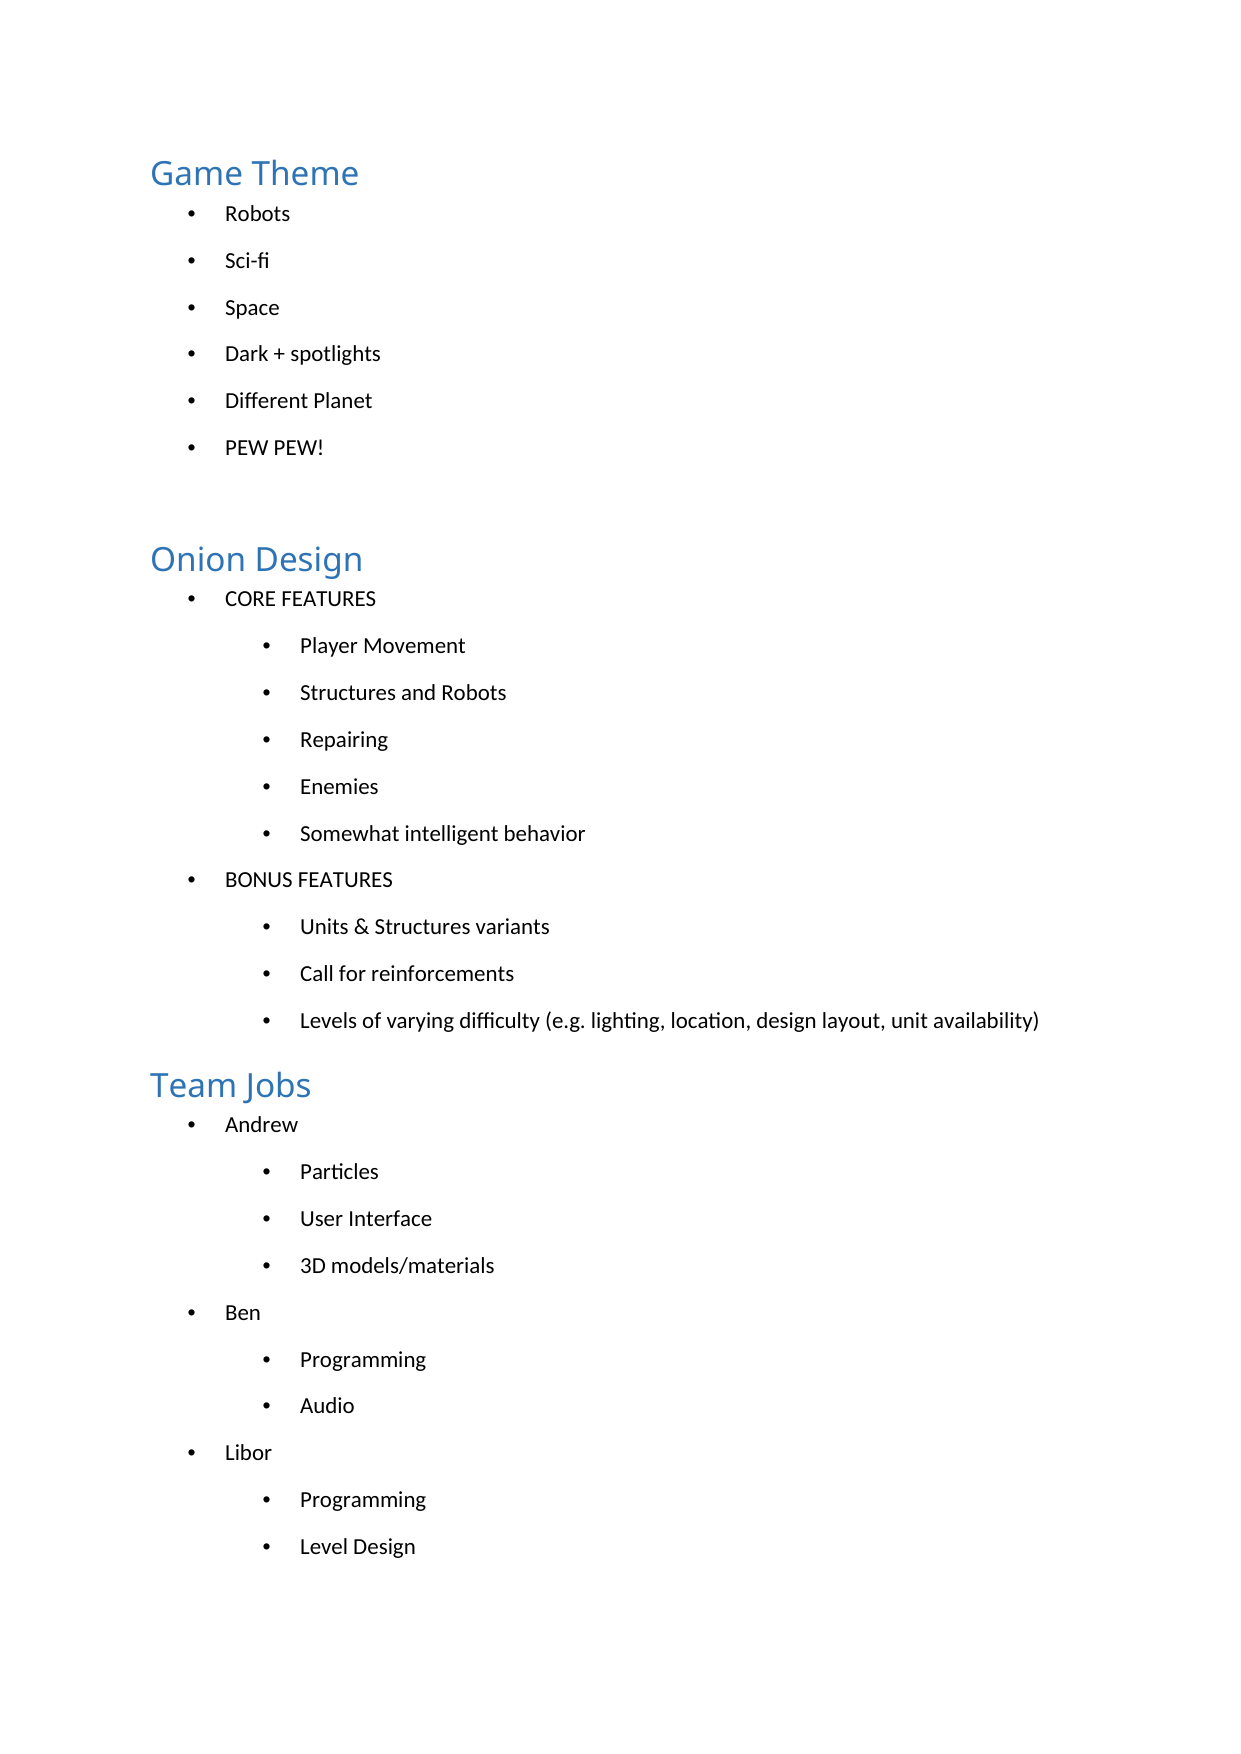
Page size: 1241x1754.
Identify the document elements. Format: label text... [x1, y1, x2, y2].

list PEW PEW! [187, 433, 1090, 461]
subtitle Team Jobs [150, 1061, 1090, 1107]
list Programming [262, 1345, 1090, 1373]
list Robots [187, 199, 1090, 227]
list Repairing [262, 725, 1090, 753]
list Player Movement [262, 631, 1090, 659]
list Dark + spotlights [187, 339, 1090, 368]
subtitle Game Theme [150, 150, 1090, 195]
list Ben [187, 1298, 1090, 1326]
list Libor [187, 1438, 1090, 1467]
list BONUS FEATURES [187, 866, 1090, 894]
list Andrew [187, 1110, 1090, 1138]
list User Interface [262, 1204, 1090, 1232]
list Enemies [262, 772, 1090, 800]
list CORE FEATURES [187, 584, 1090, 612]
list Programming [262, 1485, 1090, 1513]
list Structures and Robots [262, 678, 1090, 706]
list Audio [262, 1392, 1090, 1420]
list Different Planet [187, 386, 1090, 414]
list Space [187, 293, 1090, 321]
list Level Design [262, 1532, 1090, 1560]
subtitle Onion Design [150, 535, 1090, 581]
list Particles [262, 1157, 1090, 1185]
list 3D models/materials [262, 1251, 1090, 1279]
list Levels of varying difficulty (e.g. lighting, location, design layout, unit availability) [262, 1006, 1090, 1034]
list Sci-fi [187, 246, 1090, 274]
list Units & Structures variants [262, 912, 1090, 941]
list Call for reinforcements [262, 959, 1090, 987]
list Somewhat intelligent behavior [262, 819, 1090, 847]
